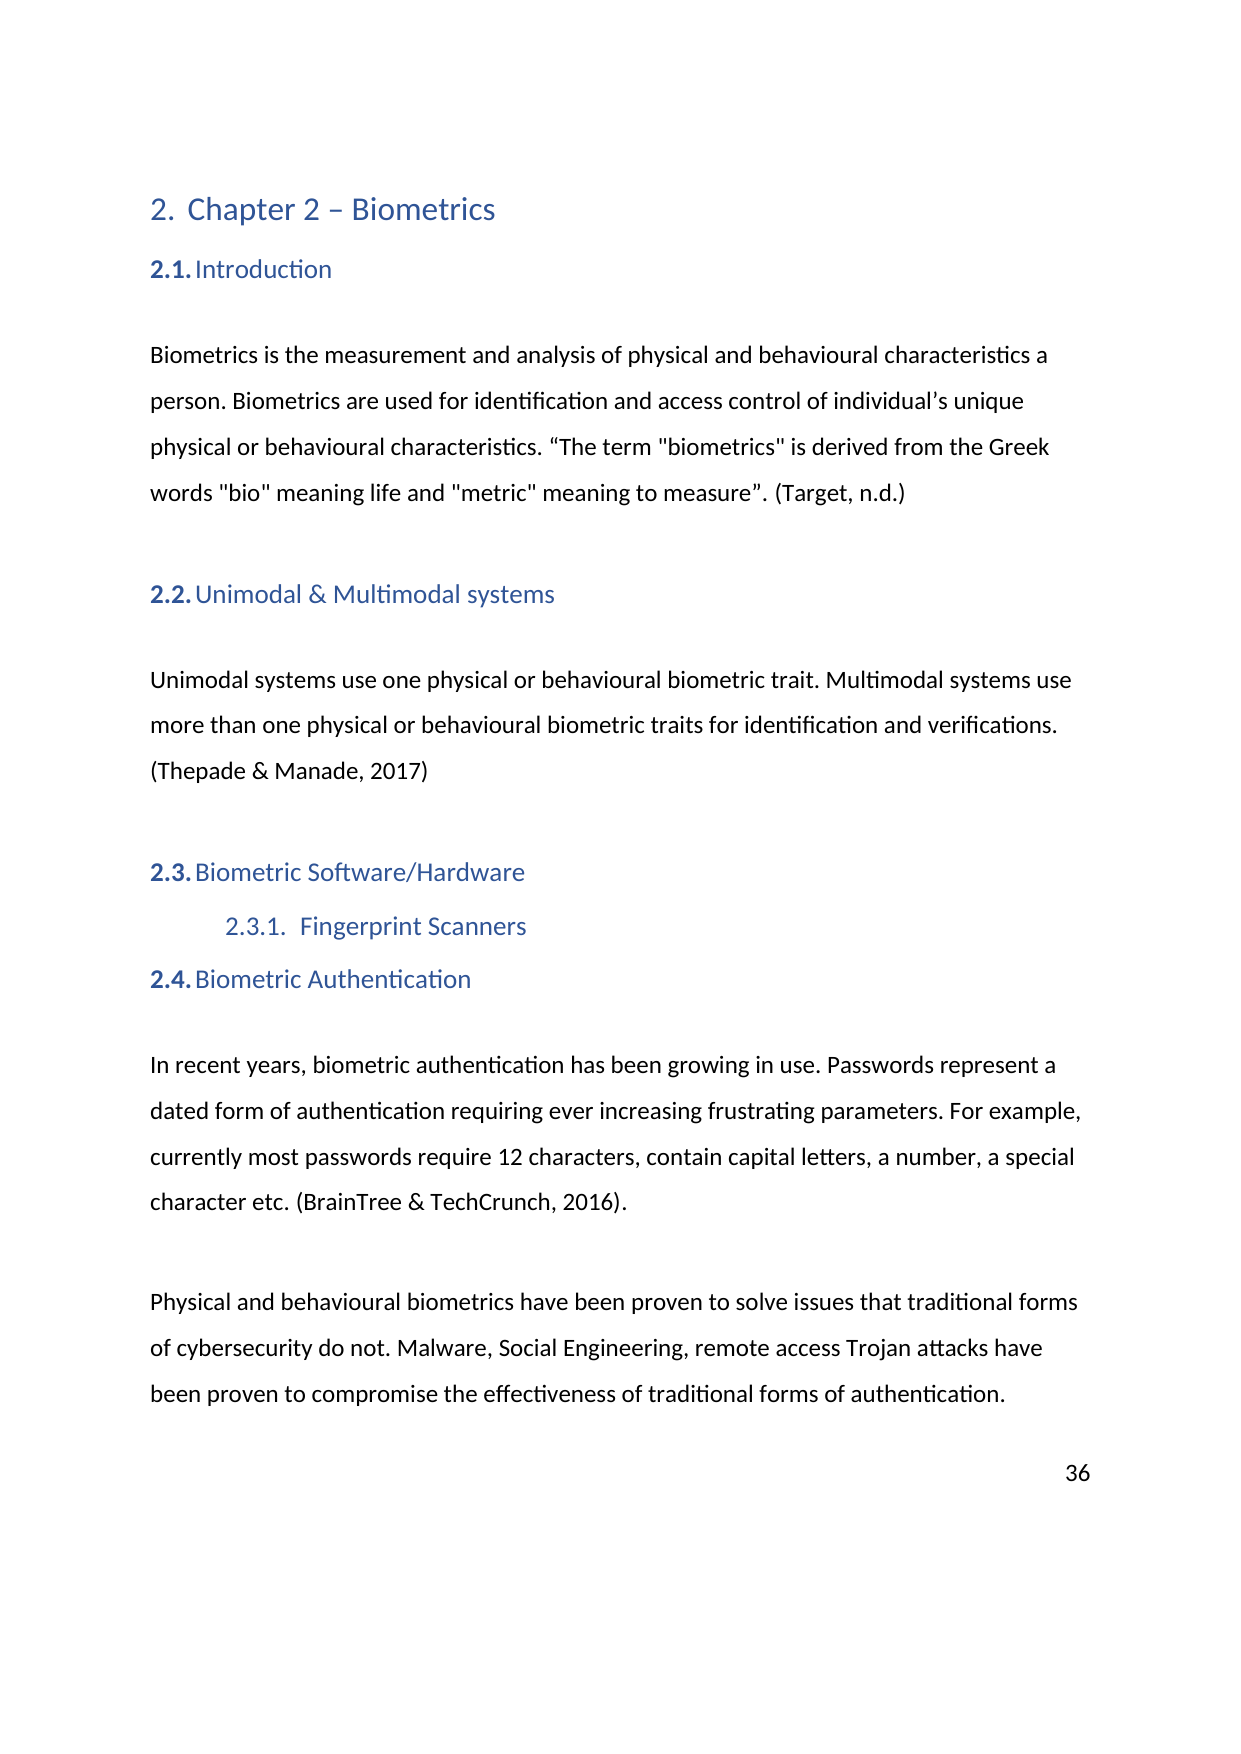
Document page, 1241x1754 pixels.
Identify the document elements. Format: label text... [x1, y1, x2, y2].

text Unimodal systems use one physical or behavioural biometric trait. Multimodal systems use more than one physical or behavioural biometric traits for identification and verifications. [150, 664, 1090, 786]
subtitle Introduction [150, 253, 1090, 286]
subtitle Biometric Software/Hardware [150, 855, 1090, 888]
text In recent years, biometric authentication has been growing in use. Passwords represent a dated form of authentication requiring ever increasing frustrating parameters. For example, currently most passwords require 12 characters, contain capital letters, a number, a special character etc. . [150, 1049, 1090, 1217]
subtitle Biometric Authentication [150, 962, 1090, 995]
text Biometrics is the measurement and analysis of physical and behavioural characteristics a person. Biometrics are used for identification and access control of individual’s unique physical or behavioural characteristics. “The term "biometrics" is derived from the Greek words "bio" meaning life and "metric" meaning to measure”. [150, 340, 1090, 507]
subtitle Unimodal & Multimodal systems [150, 577, 1090, 610]
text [150, 1286, 1090, 1408]
subtitle Fingerprint Scanners [225, 909, 1090, 942]
subtitle Chapter 2 – Biometrics [150, 187, 1090, 228]
